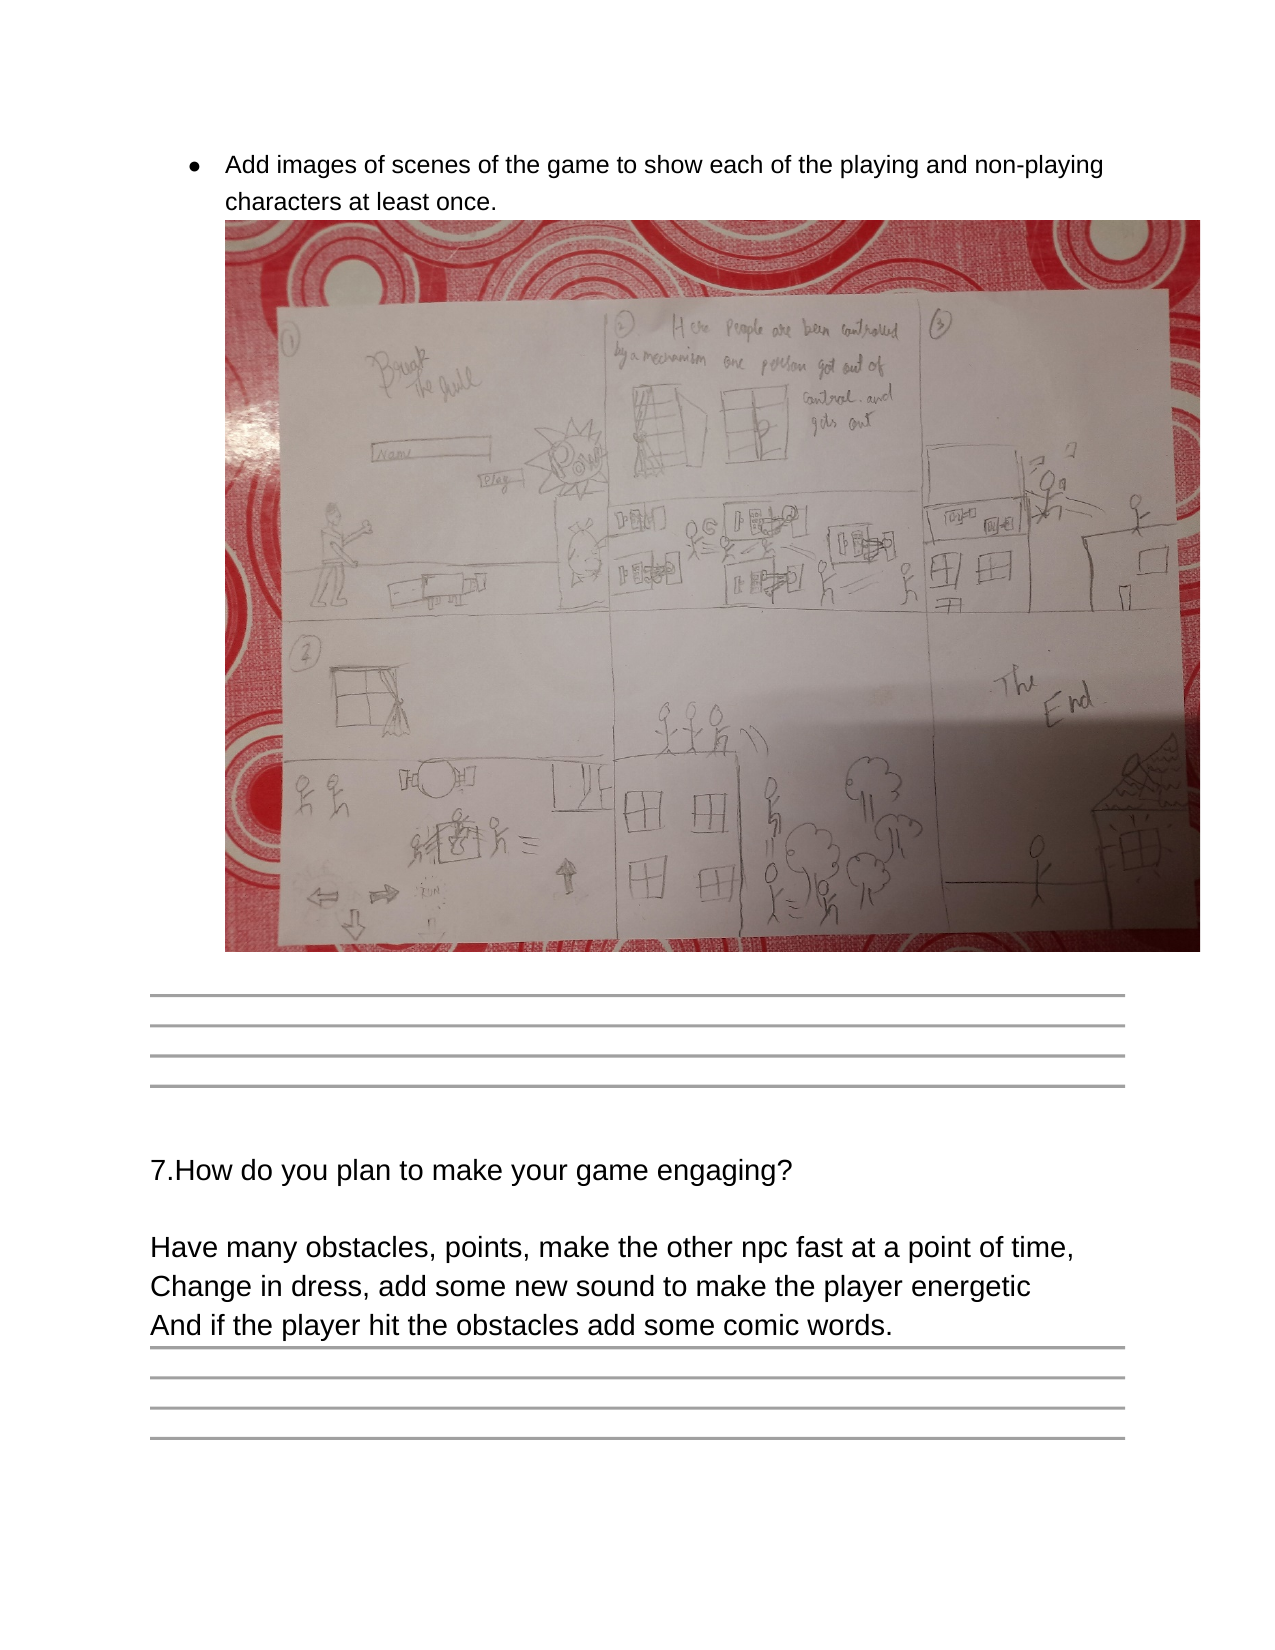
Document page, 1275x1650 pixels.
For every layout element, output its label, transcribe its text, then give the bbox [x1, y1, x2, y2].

text Change in dress, add some new sound to make the player energetic [150, 1269, 1125, 1303]
text 7.How do you plan to make your game engaging? [150, 1153, 1125, 1187]
text Have many obstacles, points, make the other npc fast at a point of time, [150, 1231, 1125, 1264]
text And if the player hit the obstacles add some comic words. [150, 1308, 1125, 1341]
picture [225, 220, 1200, 952]
